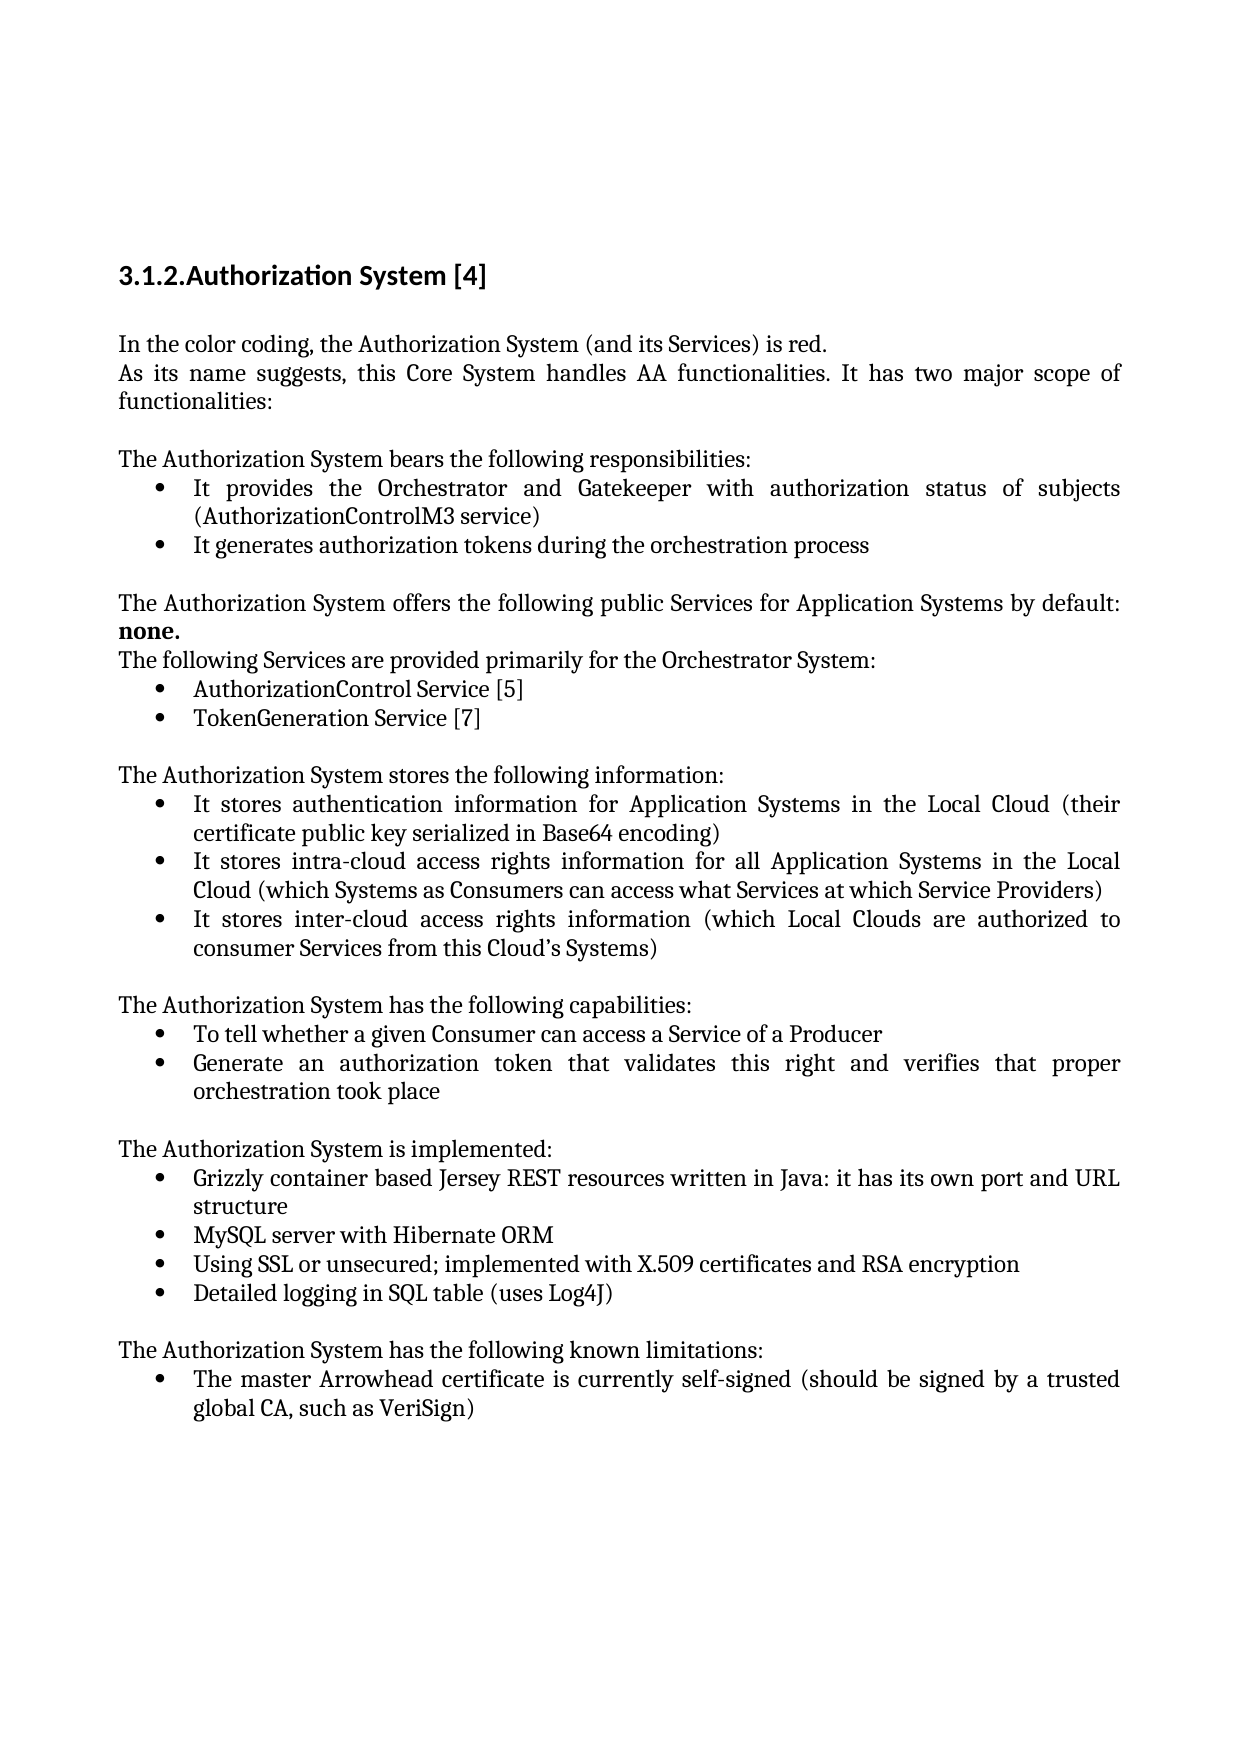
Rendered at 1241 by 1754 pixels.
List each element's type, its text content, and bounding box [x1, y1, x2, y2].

text The Authorization System has the following capabilities: [118, 991, 1122, 1020]
text The Authorization System has the following known limitations: [118, 1336, 1122, 1365]
list It stores inter-cloud access rights information (which Local Clouds are authorized to consumer Services from this Cloud’s Systems) [156, 905, 1122, 962]
text The Authorization System bears the following responsibilities: [118, 445, 1122, 473]
list AuthorizationControl Service [5] [156, 675, 1122, 703]
list Using SSL or unsecured; implemented with X.509 certificates and RSA encryption [156, 1250, 1122, 1278]
list It stores authentication information for Application Systems in the Local Cloud (their certificate public key serialized in Base64 encoding) [156, 790, 1122, 847]
list TokenGeneration Service [7] [156, 703, 1122, 732]
text The Authorization System is implemented: [118, 1135, 1122, 1163]
text As its name suggests, this Core System handles AA functionalities. It has two major scope of functionalities: [118, 358, 1122, 416]
text The Authorization System offers the following public Services for Application Systems by default: none. [118, 588, 1122, 646]
text The following Services are provided primarily for the Orchestrator System: [118, 646, 1122, 675]
list It stores intra-cloud access rights information for all Application Systems in the Local Cloud (which Systems as Consumers can access what Services at which Service Providers) [156, 847, 1122, 905]
list Grizzly container based Jersey REST resources written in Java: it has its own port and URL structure [156, 1163, 1122, 1221]
text The Authorization System stores the following information: [118, 761, 1122, 790]
list The master Arrowhead certificate is currently self-signed (should be signed by a trusted global CA, such as VeriSign) [156, 1365, 1122, 1422]
list Detailed logging in SQL table (uses Log4J) [156, 1278, 1122, 1307]
list To tell whether a given Consumer can access a Service of a Producer [156, 1020, 1122, 1048]
list Authorization System [4] [118, 257, 1122, 293]
list MySQL server with Hibernate ORM [156, 1221, 1122, 1250]
list Generate an authorization token that validates this right and verifies that proper orchestration took place [156, 1048, 1122, 1106]
list It generates authorization tokens during the orchestration process [156, 531, 1122, 560]
list It provides the Orchestrator and Gatekeeper with authorization status of subjects (AuthorizationControlM3 service) [156, 473, 1122, 531]
text In the color coding, the Authorization System (and its Services) is red. [118, 330, 1122, 358]
